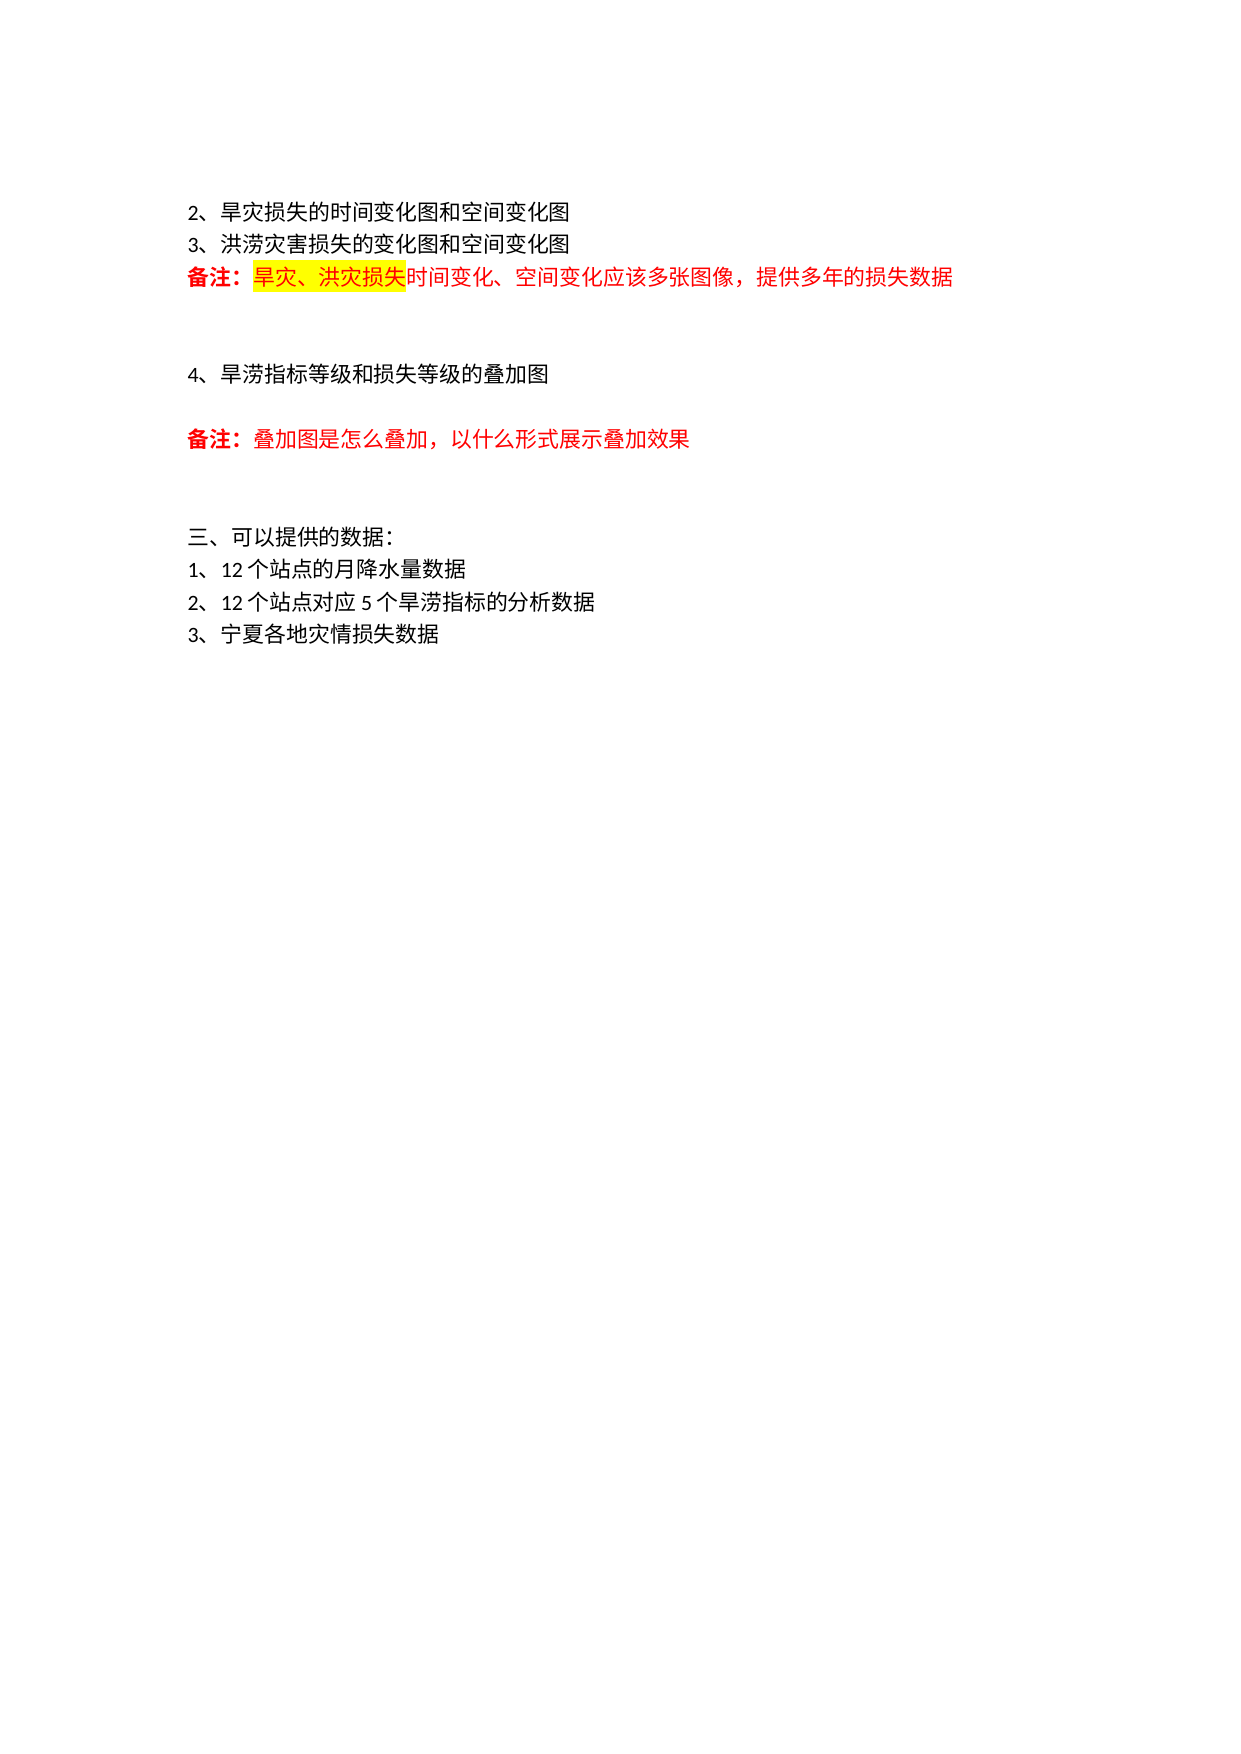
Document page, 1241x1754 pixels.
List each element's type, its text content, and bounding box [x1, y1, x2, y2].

text 备注：旱灾、洪灾损失时间变化、空间变化应该多张图像，提供多年的损失数据 [187, 259, 1053, 292]
text 2、12个站点对应5个旱涝指标的分析数据 [187, 584, 1053, 617]
text 1、12个站点的月降水量数据 [187, 552, 1053, 584]
text 2、旱灾损失的时间变化图和空间变化图 [187, 194, 1053, 227]
text 3、洪涝灾害损失的变化图和空间变化图 [187, 227, 1053, 259]
text 备注：叠加图是怎么叠加，以什么形式展示叠加效果 [187, 422, 1053, 454]
text 3、宁夏各地灾情损失数据 [187, 617, 1053, 649]
text 4、旱涝指标等级和损失等级的叠加图 [187, 357, 1053, 389]
text 三、可以提供的数据： [187, 519, 1053, 552]
